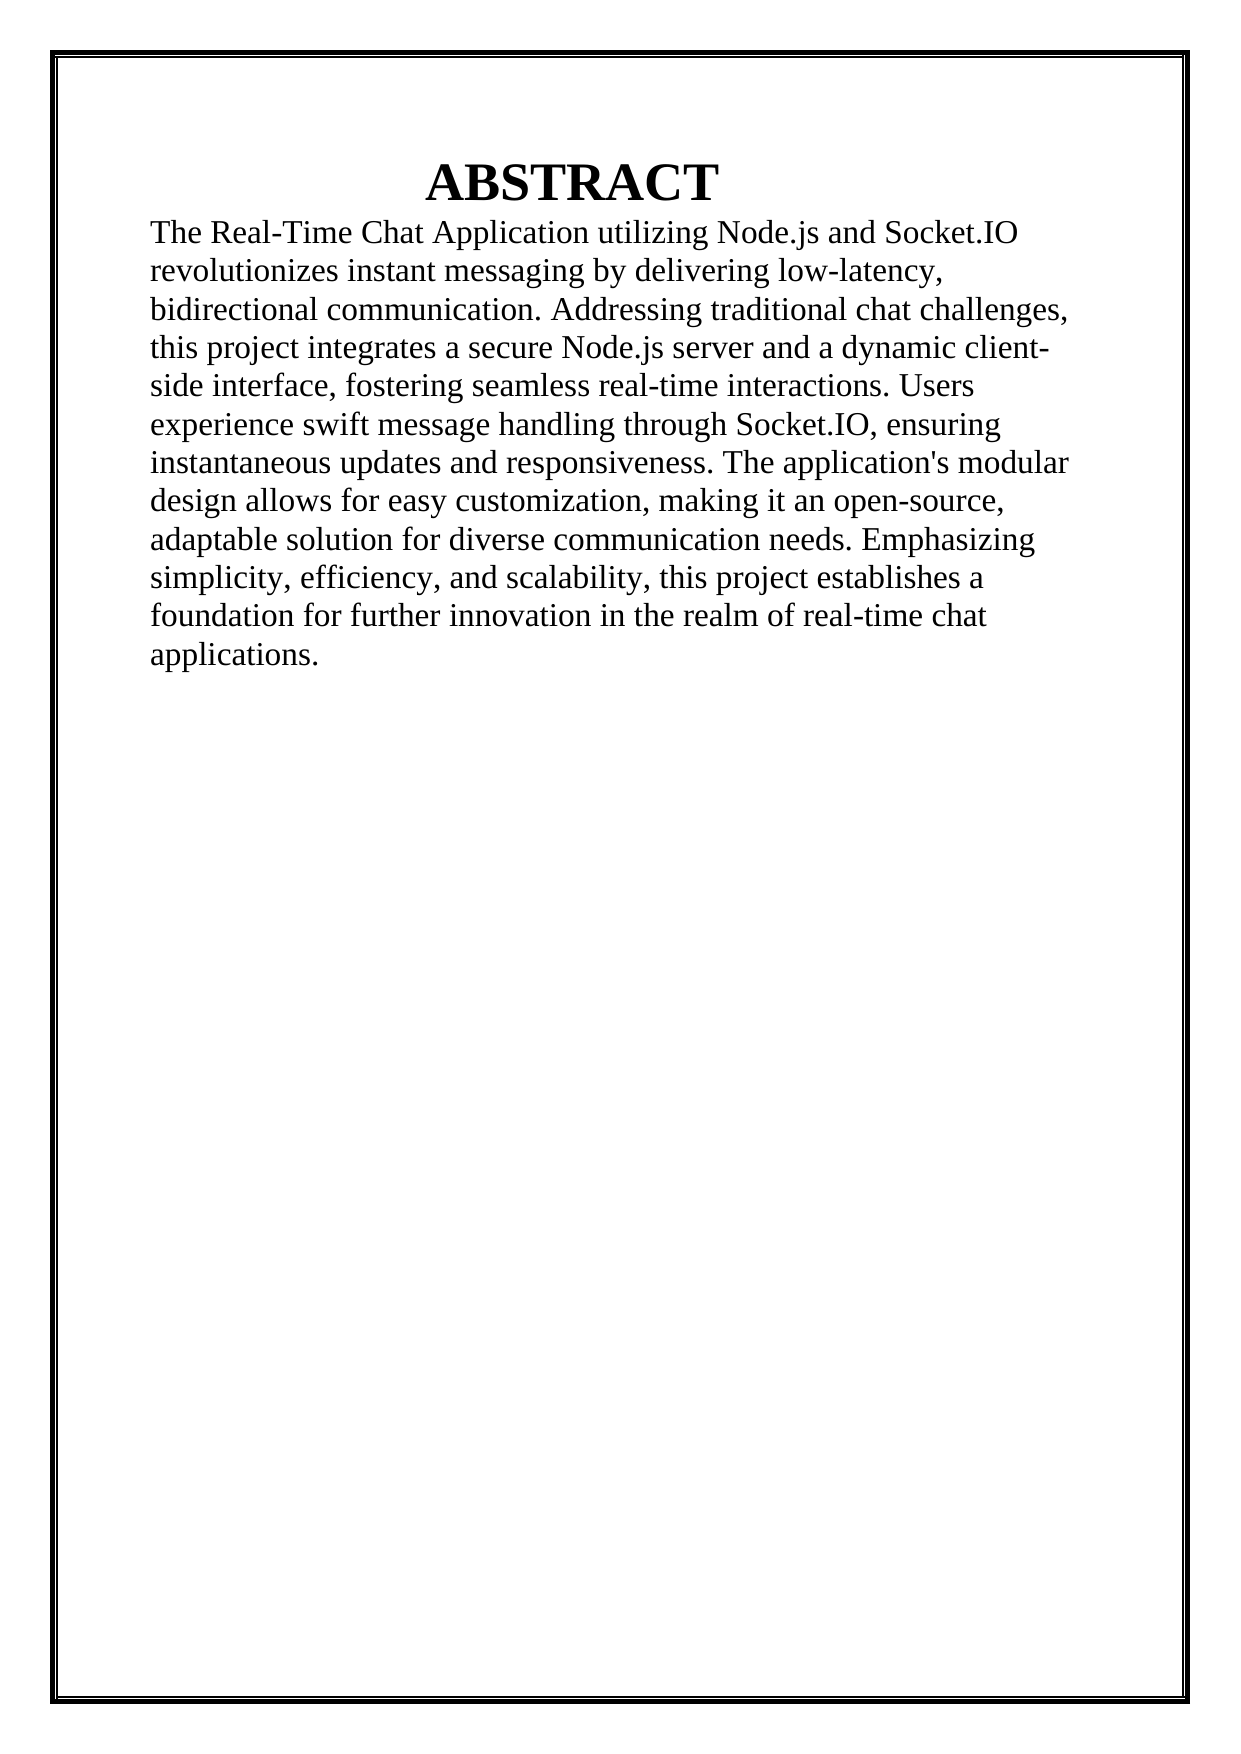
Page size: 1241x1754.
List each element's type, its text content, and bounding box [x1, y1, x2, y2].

text ABSTRACT The Real-Time Chat Application utilizing Node.js and Socket.IO revolutionizes instant messaging by delivering low-latency, bidirectional communication. Addressing traditional chat challenges, this project integrates a secure Node.js server and a dynamic client-side interface, fostering seamless real-time interactions. Users experience swift message handling through Socket.IO, ensuring instantaneous updates and responsiveness. The application's modular design allows for easy customization, making it an open-source, adaptable solution for diverse communication needs. Emphasizing simplicity, efficiency, and scalability, this project establishes a foundation for further innovation in the realm of real-time chat applications. [150, 150, 1090, 1553]
